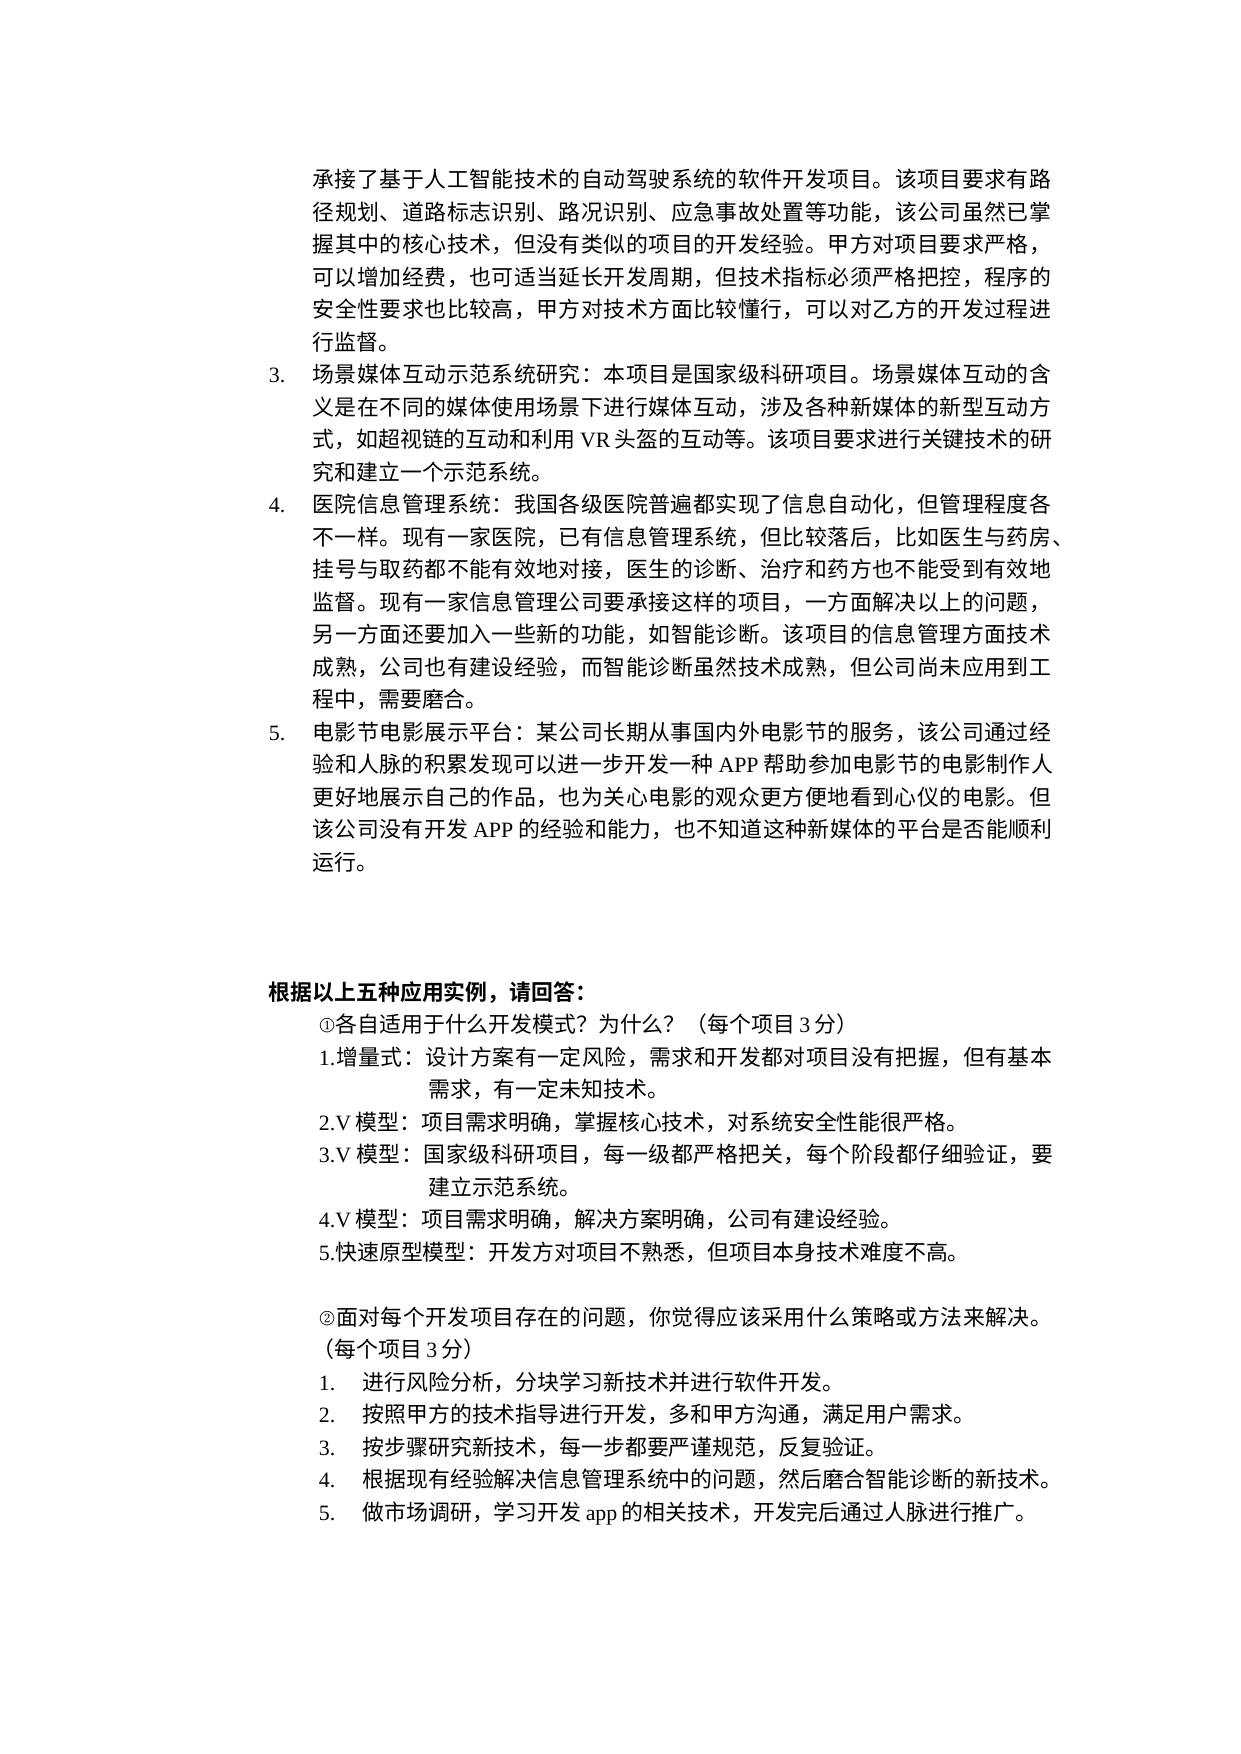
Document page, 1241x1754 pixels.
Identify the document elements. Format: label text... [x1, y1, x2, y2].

list 做市场调研，学习开发app的相关技术，开发完后通过人脉进行推广。 [319, 1494, 1053, 1527]
list 按照甲方的技术指导进行开发，多和甲方沟通，满足用户需求。 [319, 1397, 1053, 1429]
text 3.V模型：国家级科研项目，每一级都严格把关，每个阶段都仔细验证，要建立示范系统。 [319, 1137, 1053, 1202]
text ②面对每个开发项目存在的问题，你觉得应该采用什么策略或方法来解决。（每个项目3分） [312, 1299, 1053, 1364]
list 电影节电影展示平台：某公司长期从事国内外电影节的服务，该公司通过经验和人脉的积累发现可以进一步开发一种APP帮助参加电影节的电影制作人更好地展示自己的作品，也为关心电影的观众更方便地看到心仪的电影。但该公司没有开发APP的经验和能力，也不知道这种新媒体的平台是否能顺利运行。 [269, 714, 1053, 877]
text 4.V模型：项目需求明确，解决方案明确，公司有建设经验。 [187, 1202, 1053, 1234]
list 医院信息管理系统：我国各级医院普遍都实现了信息自动化，但管理程度各不一样。现有一家医院，已有信息管理系统，但比较落后，比如医生与药房、挂号与取药都不能有效地对接，医生的诊断、治疗和药方也不能受到有效地监督。现有一家信息管理公司要承接这样的项目，一方面解决以上的问题，另一方面还要加入一些新的功能，如智能诊断。该项目的信息管理方面技术成熟，公司也有建设经验，而智能诊断虽然技术成熟，但公司尚未应用到工程中，需要磨合。 [269, 487, 1053, 714]
text 5.快速原型模型：开发方对项目不熟悉，但项目本身技术难度不高。 [312, 1234, 1053, 1267]
text 根据以上五种应用实例，请回答： [269, 974, 1053, 1007]
list 按步骤研究新技术，每一步都要严谨规范，反复验证。 [319, 1429, 1053, 1462]
text ①各自适用于什么开发模式？为什么？（每个项目3分） [312, 1007, 1053, 1039]
list 场景媒体互动示范系统研究：本项目是国家级科研项目。场景媒体互动的含义是在不同的媒体使用场景下进行媒体互动，涉及各种新媒体的新型互动方式，如超视链的互动和利用VR头盔的互动等。该项目要求进行关键技术的研究和建立一个示范系统。 [269, 357, 1053, 487]
text 2.V模型：项目需求明确，掌握核心技术，对系统安全性能很严格。 [187, 1104, 1053, 1137]
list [269, 162, 1053, 357]
list 进行风险分析，分块学习新技术并进行软件开发。 [319, 1364, 1053, 1397]
list 根据现有经验解决信息管理系统中的问题，然后磨合智能诊断的新技术。 [319, 1462, 1053, 1494]
text 1.增量式：设计方案有一定风险，需求和开发都对项目没有把握，但有基本需求，有一定未知技术。 [319, 1039, 1053, 1104]
